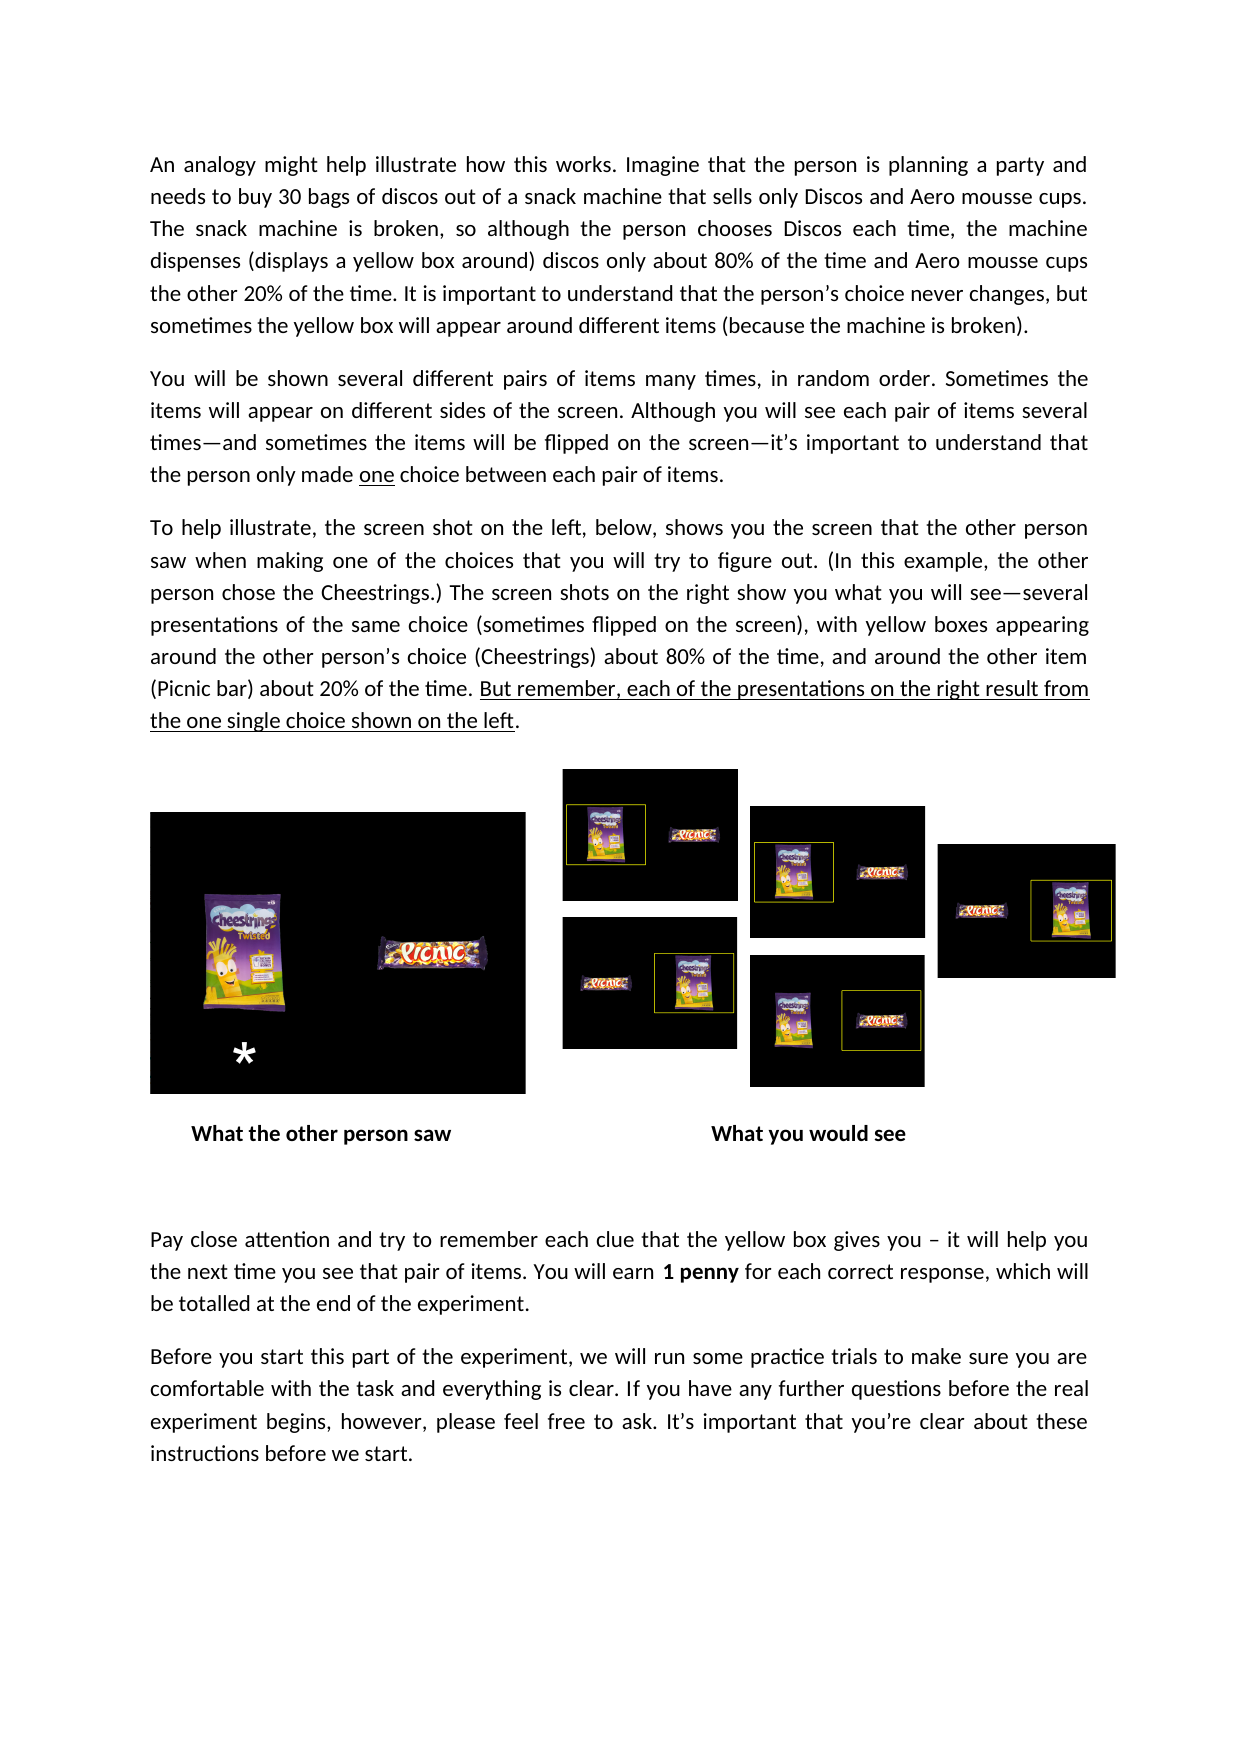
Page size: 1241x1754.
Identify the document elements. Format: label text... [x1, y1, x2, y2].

picture [562, 769, 738, 901]
text An analogy might help illustrate how this works. Imagine that the person is planning a party and needs to buy 30 bags of discos out of a snack machine that sells only Discos and Aero mousse cups. The snack machine is broken, so although the person chooses Discos each time, the machine dispenses (displays a yellow box around) discos only about 80% of the time and Aero mousse cups the other 20% of the time. It is important to understand that the person’s choice never changes, but sometimes the yellow box will appear around different items (because the machine is broken). [150, 150, 1090, 339]
text To help illustrate, the screen shot on the left, below, shows you the screen that the other person saw when making one of the choices that you will try to figure out. (In this example, the other person chose the Cheestrings.) The screen shots on the right show you what you will see—several presentations of the same choice (sometimes flipped on the screen), with yellow boxes appearing around the other person’s choice (Cheestrings) about 80% of the time, and around the other item (Picnic bar) about 20% of the time. But remember, each of the presentations on the right result from the one single choice shown on the left. [150, 513, 1090, 735]
picture [750, 955, 925, 1087]
text You will be shown several different pairs of items many times, in random order. Sometimes the items will appear on different sides of the screen. Although you will see each pair of items several times—and sometimes the items will be flipped on the screen—it’s important to understand that the person only made one choice between each pair of items. [150, 364, 1090, 488]
text Before you start this part of the experiment, we will run some practice trials to make sure you are comfortable with the task and everything is clear. If you have any further questions before the real experiment begins, however, please feel free to ask. It’s important that you’re clear about these instructions before we start. [150, 1342, 1090, 1467]
picture [750, 806, 926, 938]
text What the other person saw What you would see [150, 1119, 1090, 1147]
picture [150, 812, 526, 1094]
picture [562, 917, 738, 1049]
picture [937, 844, 1116, 978]
text Pay close attention and try to remember each clue that the yellow box gives you – it will help you the next time you see that pair of items. You will earn 1 penny for each correct response, which will be totalled at the end of the experiment. [150, 1225, 1090, 1317]
